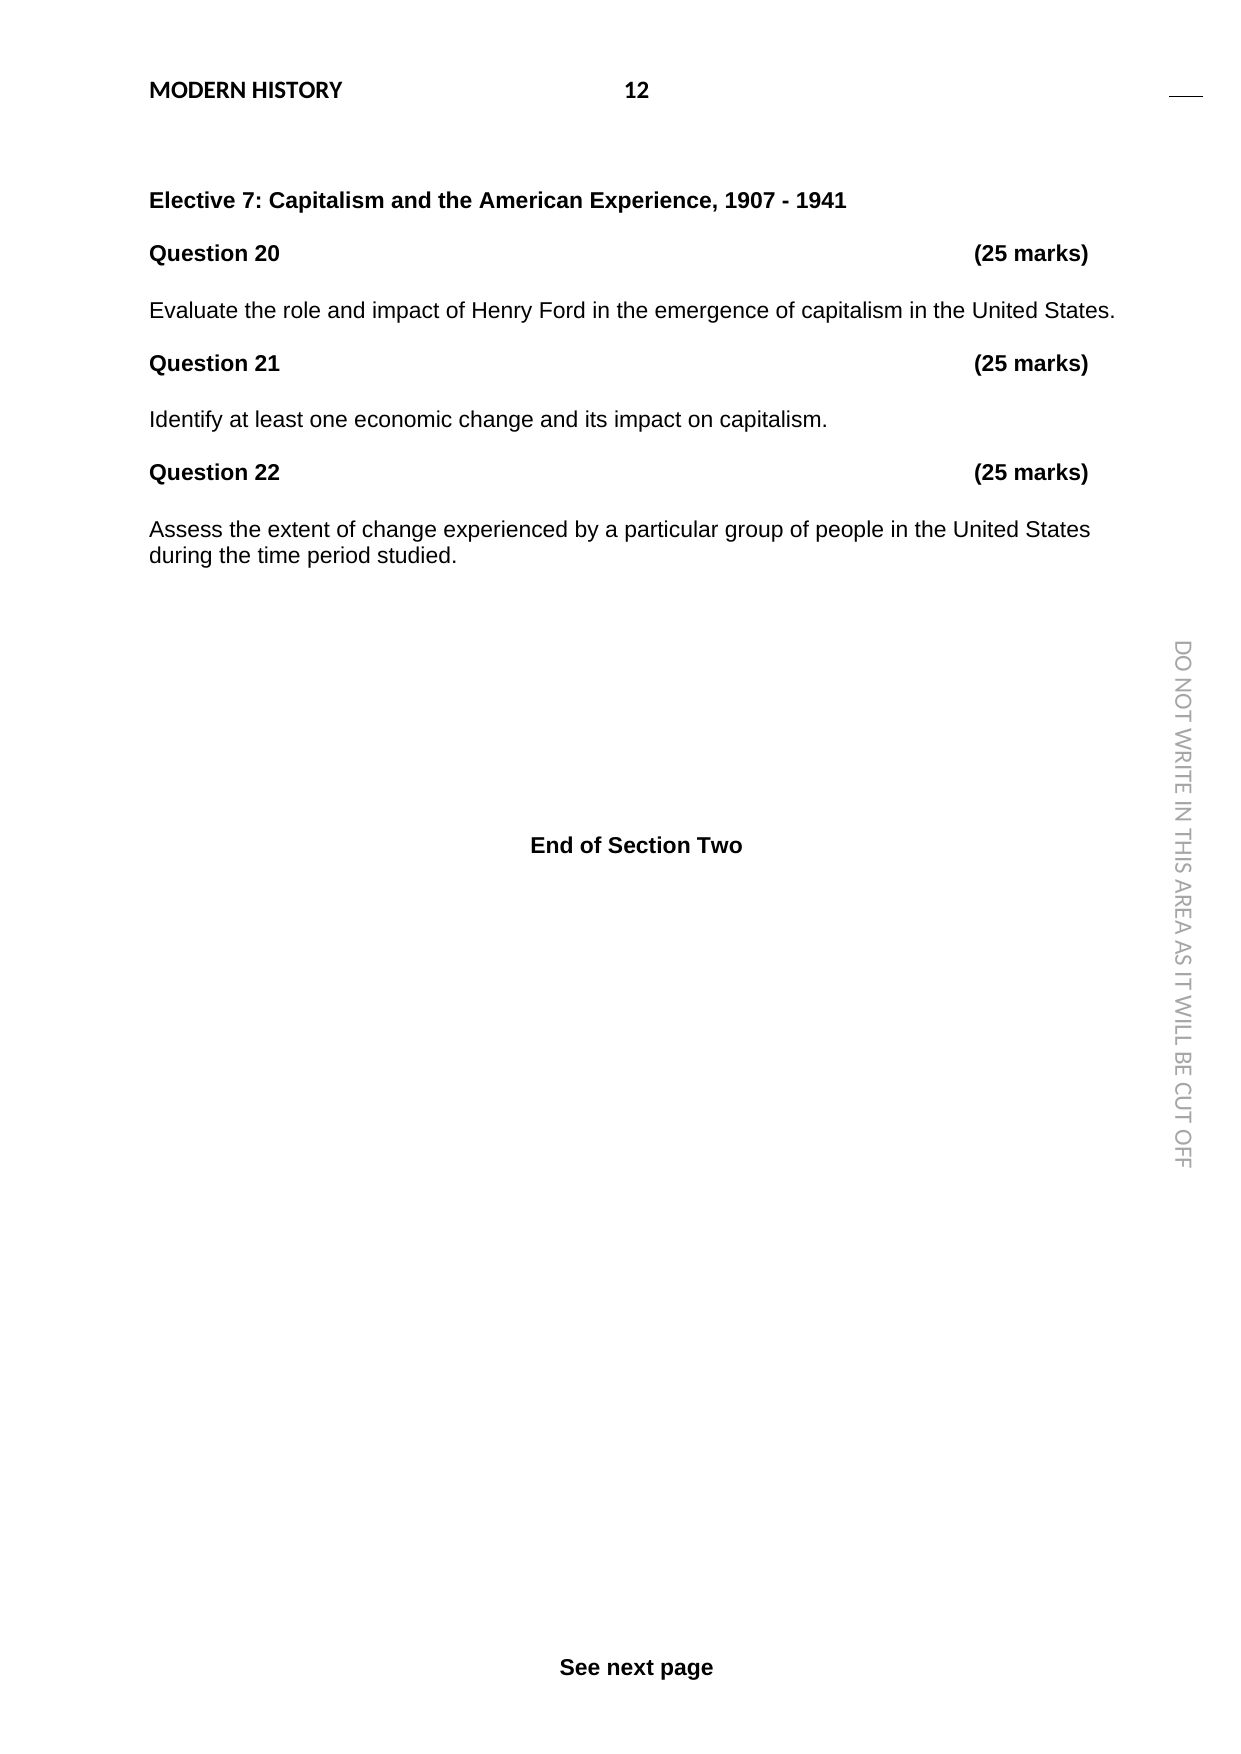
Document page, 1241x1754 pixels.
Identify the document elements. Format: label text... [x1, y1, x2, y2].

text Evaluate the role and impact of Henry Ford in the emergence of capitalism in the United States. [149, 297, 1124, 323]
text Question 20 (25 marks) [149, 240, 1124, 297]
text Assess the extent of change experienced by a particular group of people in the United States during the time period studied. [149, 516, 1124, 569]
text Elective 7: Capitalism and the American Experience, 1907 - 1941 [149, 187, 1124, 213]
text Question 22 (25 marks) [149, 459, 1124, 516]
text End of Section Two [149, 832, 1124, 858]
text Question 21 (25 marks) [149, 349, 1124, 406]
text Identify at least one economic change and its impact on capitalism. [149, 406, 1124, 433]
